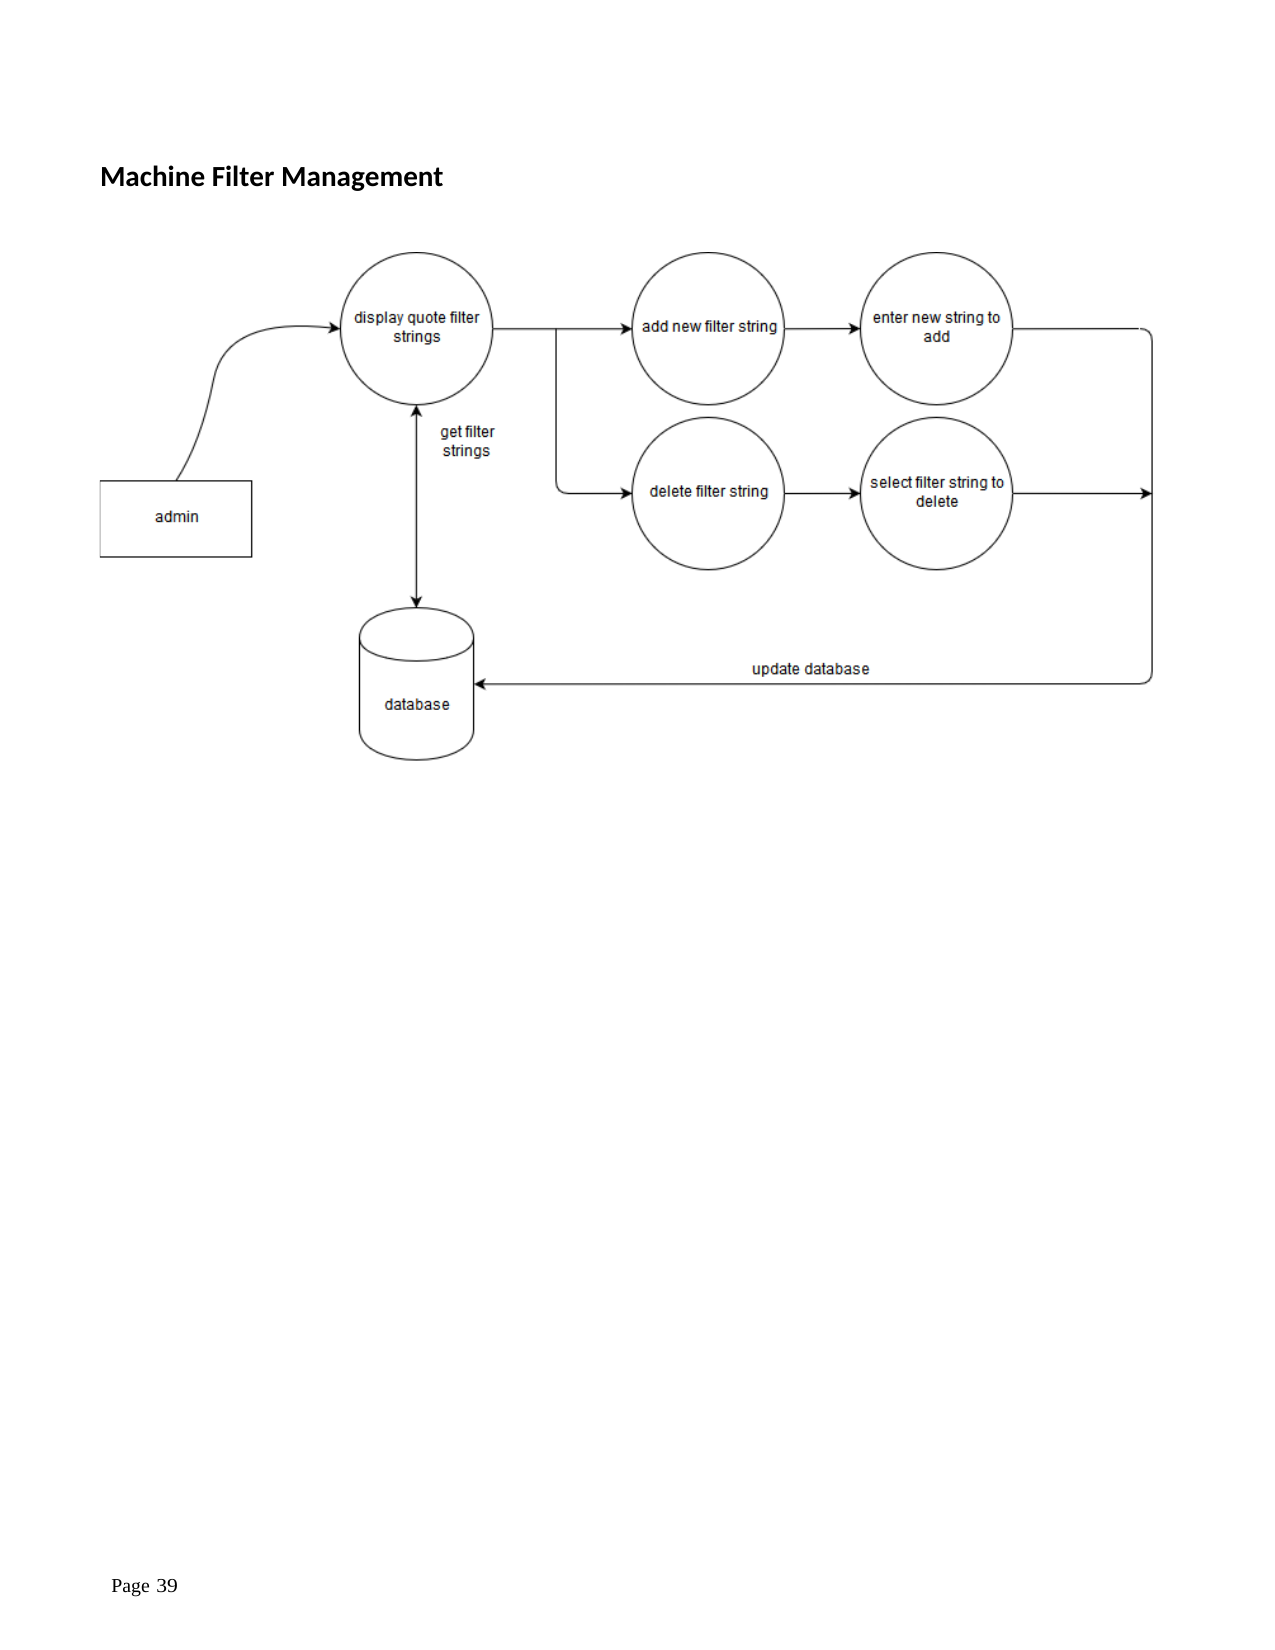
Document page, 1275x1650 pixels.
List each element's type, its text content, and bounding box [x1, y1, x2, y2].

picture [99, 252, 1163, 762]
subtitle Machine Filter Management [100, 158, 1175, 194]
